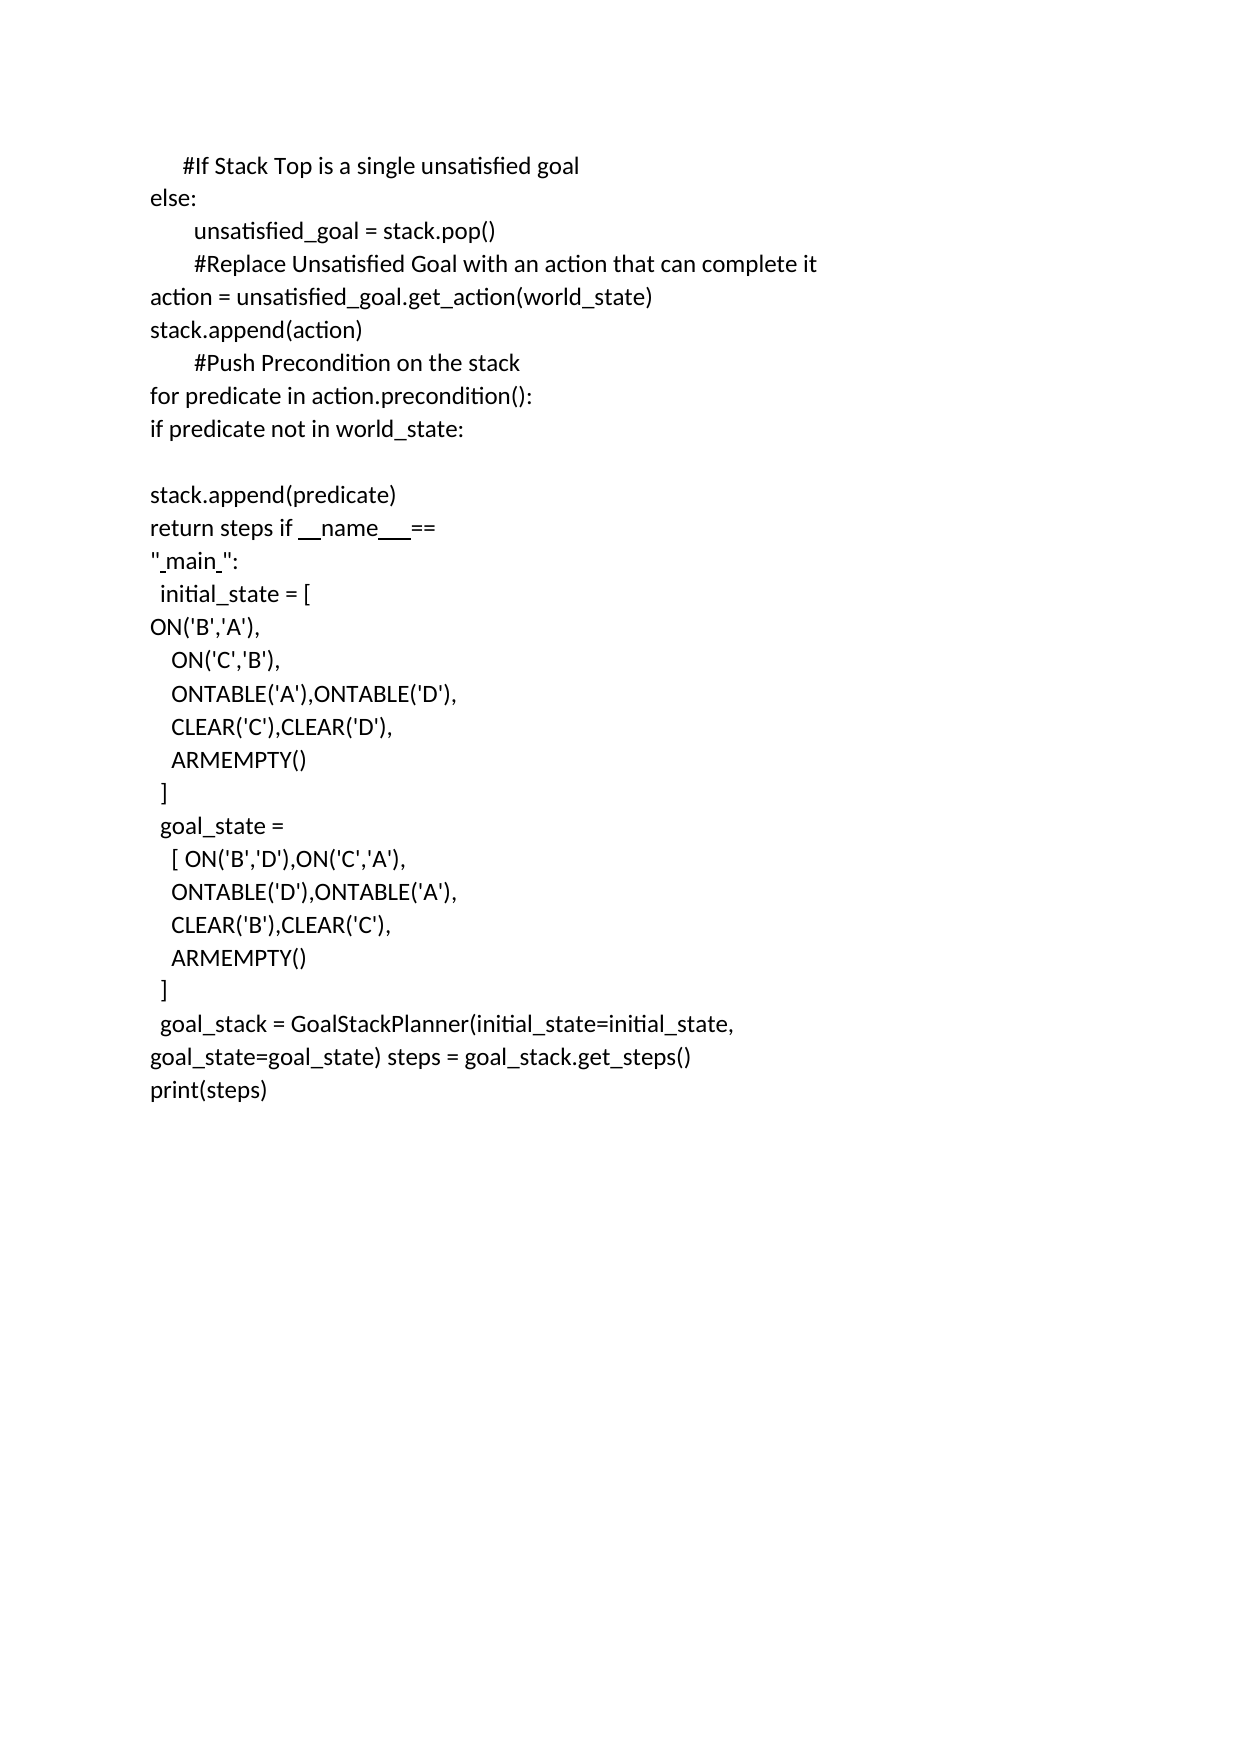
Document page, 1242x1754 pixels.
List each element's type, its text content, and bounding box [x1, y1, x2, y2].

text #If Stack Top is a single unsatisfied goal else: [150, 150, 583, 213]
text goal_stack = GoalStackPlanner(initial_state=initial_state, goal_state=goal_state) steps = goal_stack.get_steps() print(steps) [150, 1008, 738, 1104]
text ] [160, 975, 1235, 1005]
text #Push Precondition on the stack for predicate in action.precondition(): if predicate not in world_state: [150, 348, 536, 444]
text ] [160, 777, 1235, 807]
text ON('C','B'), [171, 644, 1235, 675]
text stack.append(predicate) return steps if name == " main ": [150, 479, 438, 576]
text initial_state = [ ON('B','A'), [150, 578, 314, 642]
text goal_state = [ ON('B','D'),ON('C','A'), ONTABLE('D'),ONTABLE('A'), [160, 810, 460, 906]
text unsatisfied_goal = stack.pop() [194, 215, 1235, 246]
text CLEAR('C'),CLEAR('D'), ARMEMPTY() [171, 711, 396, 774]
text CLEAR('B'),CLEAR('C'), ARMEMPTY() [171, 909, 394, 972]
text #Replace Unsatisfied Goal with an action that can complete it action = unsatisfied_goal.get_action(world_state) stack.append(action) [150, 248, 821, 345]
text ONTABLE('A'),ONTABLE('D'), [171, 678, 1235, 708]
